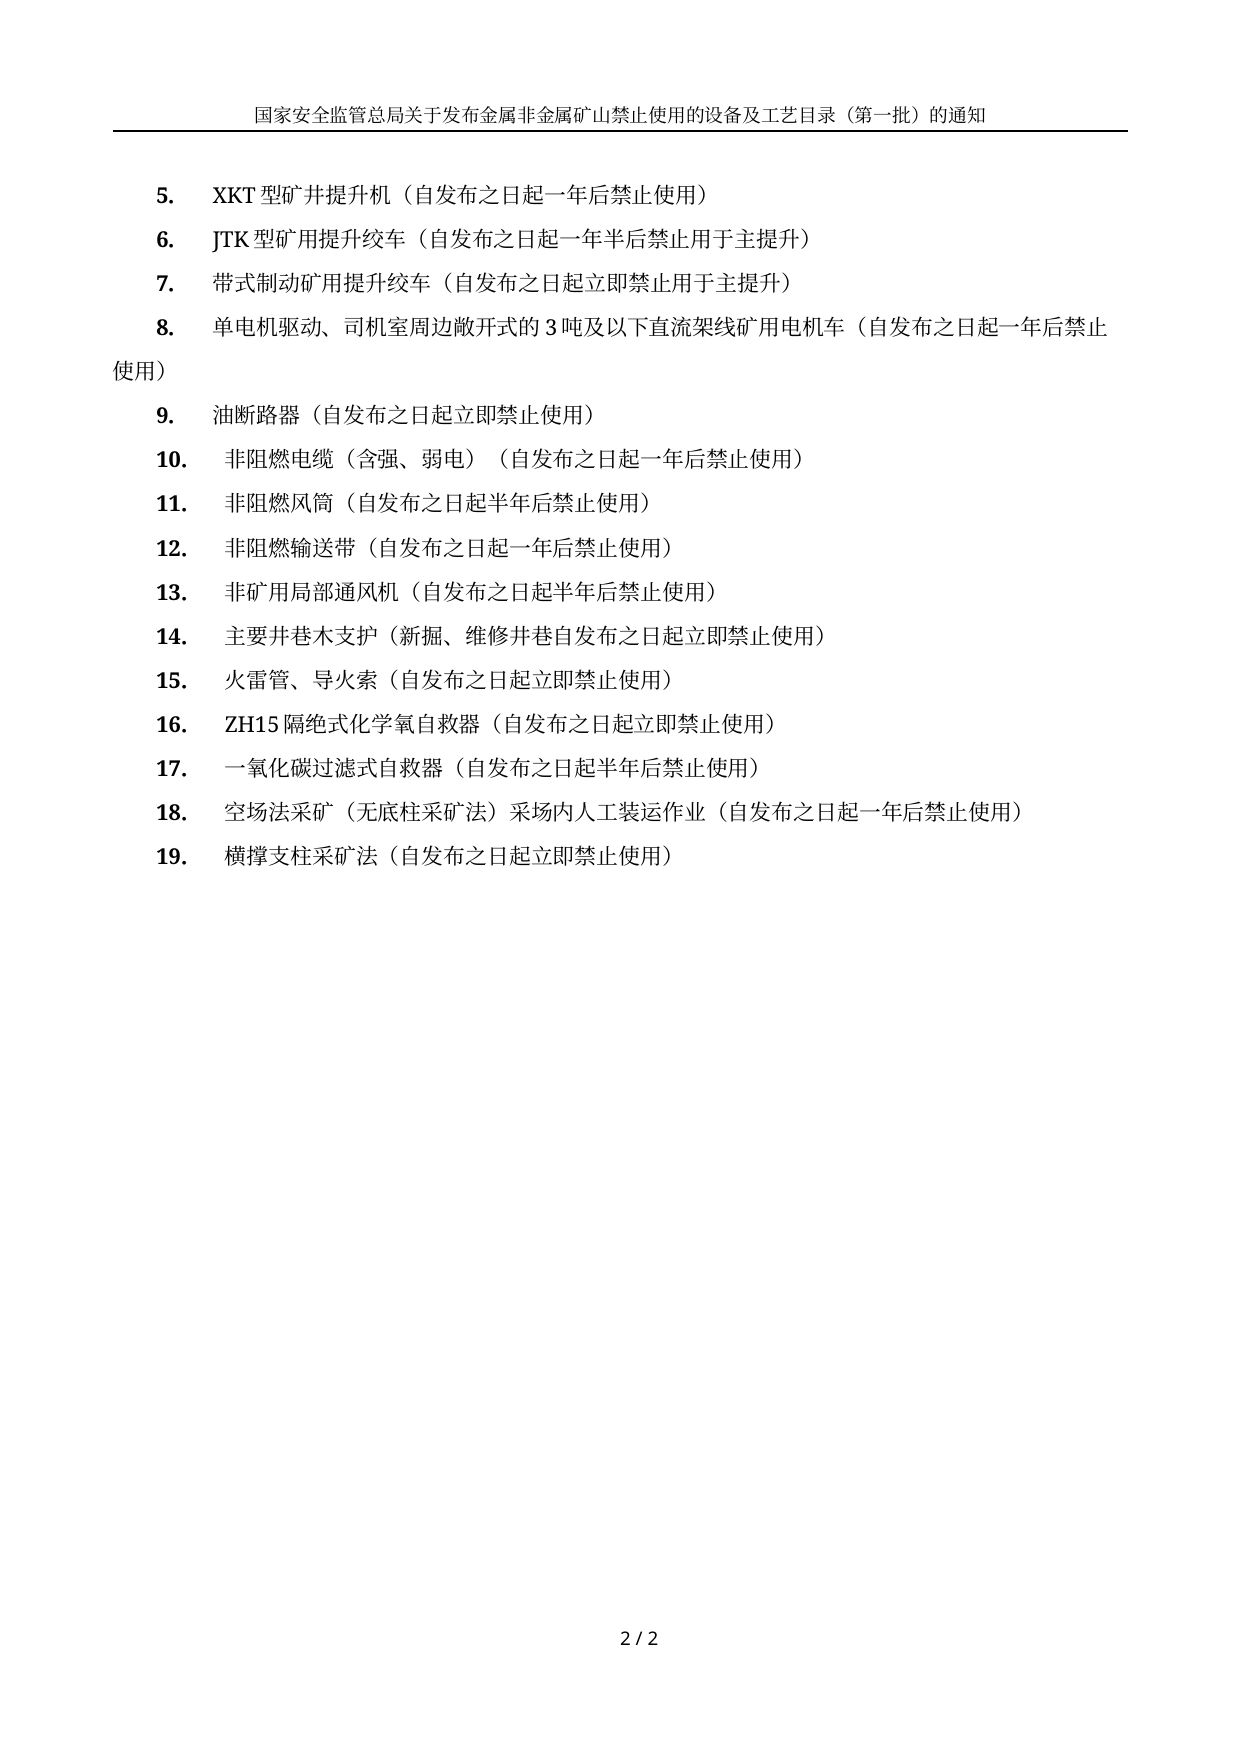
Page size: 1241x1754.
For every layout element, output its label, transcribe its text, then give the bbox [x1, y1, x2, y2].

text 6． JTK型矿用提升绞车（自发布之日起一年半后禁止用于主提升） [112, 216, 1128, 260]
text 5． XKT型矿井提升机（自发布之日起一年后禁止使用） [112, 172, 1128, 216]
text 7． 带式制动矿用提升绞车（自发布之日起立即禁止用于主提升） [112, 260, 1128, 304]
text 9． 油断路器（自发布之日起立即禁止使用） [112, 392, 1128, 436]
text 10． 非阻燃电缆（含强、弱电）（自发布之日起一年后禁止使用） [112, 436, 1128, 480]
text 17． 一氧化碳过滤式自救器（自发布之日起半年后禁止使用） [112, 745, 1128, 789]
text 15． 火雷管、导火索（自发布之日起立即禁止使用） [112, 657, 1128, 701]
text 13． 非矿用局部通风机（自发布之日起半年后禁止使用） [112, 568, 1128, 613]
text 11． 非阻燃风筒（自发布之日起半年后禁止使用） [112, 480, 1128, 524]
text 19． 横撑支柱采矿法（自发布之日起立即禁止使用） [112, 833, 1128, 877]
text 8． 单电机驱动、司机室周边敞开式的3吨及以下直流架线矿用电机车（自发布之日起一年后禁止使用） [112, 304, 1128, 392]
text 18． 空场法采矿（无底柱采矿法）采场内人工装运作业（自发布之日起一年后禁止使用） [112, 789, 1128, 833]
text 16． ZH15隔绝式化学氧自救器（自发布之日起立即禁止使用） [112, 701, 1128, 745]
text 12． 非阻燃输送带（自发布之日起一年后禁止使用） [112, 524, 1128, 568]
text 14． 主要井巷木支护（新掘、维修井巷自发布之日起立即禁止使用） [112, 613, 1128, 657]
